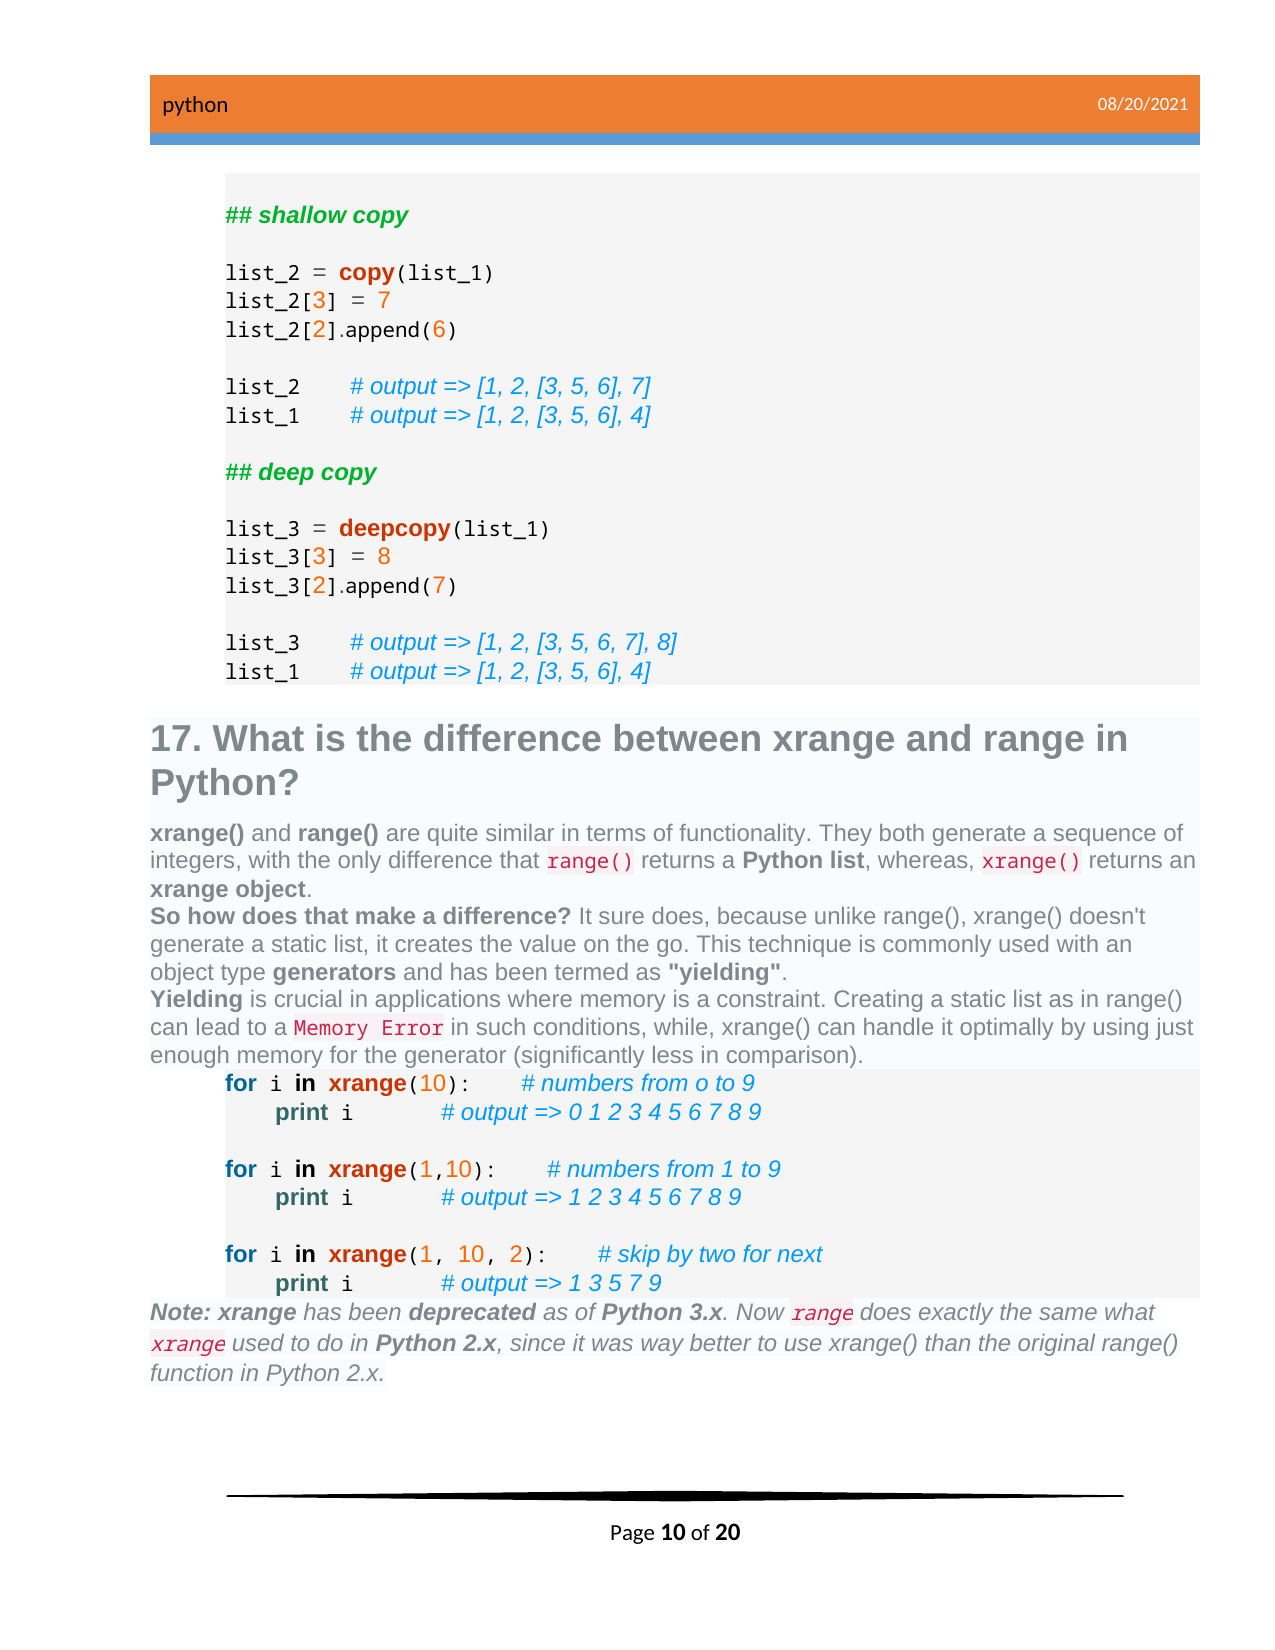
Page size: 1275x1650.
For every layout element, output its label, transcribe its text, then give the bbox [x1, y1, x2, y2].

text Note: xrange has been deprecated as of Python 3.x. Now range does exactly the same what xrange used to do in Python 2.x, since it was way better to use xrange() than the original range() function in Python 2.x. [150, 1298, 1200, 1387]
text So how does that make a difference? It sure does, because unlike range(), xrange() doesn't generate a static list, it creates the value on the go. This technique is commonly used with an object type generators and has been termed as "yielding". [150, 902, 1200, 985]
text list_3 # output => [1, 2, [3, 5, 6, 7], 8] [225, 628, 1200, 657]
text for i in xrange(1, 10, 2): # skip by two for next [225, 1240, 1200, 1269]
text list_2[2].append(6) [225, 315, 1200, 343]
text Yielding is crucial in applications where memory is a constraint. Creating a static list as in range() can lead to a Memory Error in such conditions, while, xrange() can handle it optimally by using just enough memory for the generator (significantly less in comparison). [150, 985, 1200, 1069]
subtitle 17. What is the difference between xrange and range in Python? [150, 717, 1200, 803]
text list_2[3] = 7 [225, 286, 1200, 315]
text list_3[3] = 8 [225, 542, 1200, 571]
text ## deep copy [225, 458, 1200, 485]
text list_2 # output => [1, 2, [3, 5, 6], 7] [225, 372, 1200, 401]
text list_2 = copy(list_1) [225, 257, 1200, 286]
text print i # output => 1 3 5 7 9 [225, 1269, 1200, 1298]
text print i # output => 1 2 3 4 5 6 7 8 9 [225, 1183, 1200, 1212]
text list_3[2].append(7) [225, 571, 1200, 599]
text xrange() and range() are quite similar in terms of functionality. They both generate a sequence of integers, with the only difference that range() returns a Python list, whereas, xrange() returns an xrange object. [150, 818, 1200, 902]
text list_1 # output => [1, 2, [3, 5, 6], 4] [225, 657, 1200, 685]
text print i # output => 0 1 2 3 4 5 6 7 8 9 [225, 1098, 1200, 1126]
text list_1 # output => [1, 2, [3, 5, 6], 4] [225, 401, 1200, 429]
text ## shallow copy [225, 201, 1200, 229]
text for i in xrange(1,10): # numbers from 1 to 9 [225, 1155, 1200, 1183]
text list_3 = deepcopy(list_1) [225, 514, 1200, 542]
text for i in xrange(10): # numbers from o to 9 [225, 1069, 1200, 1098]
